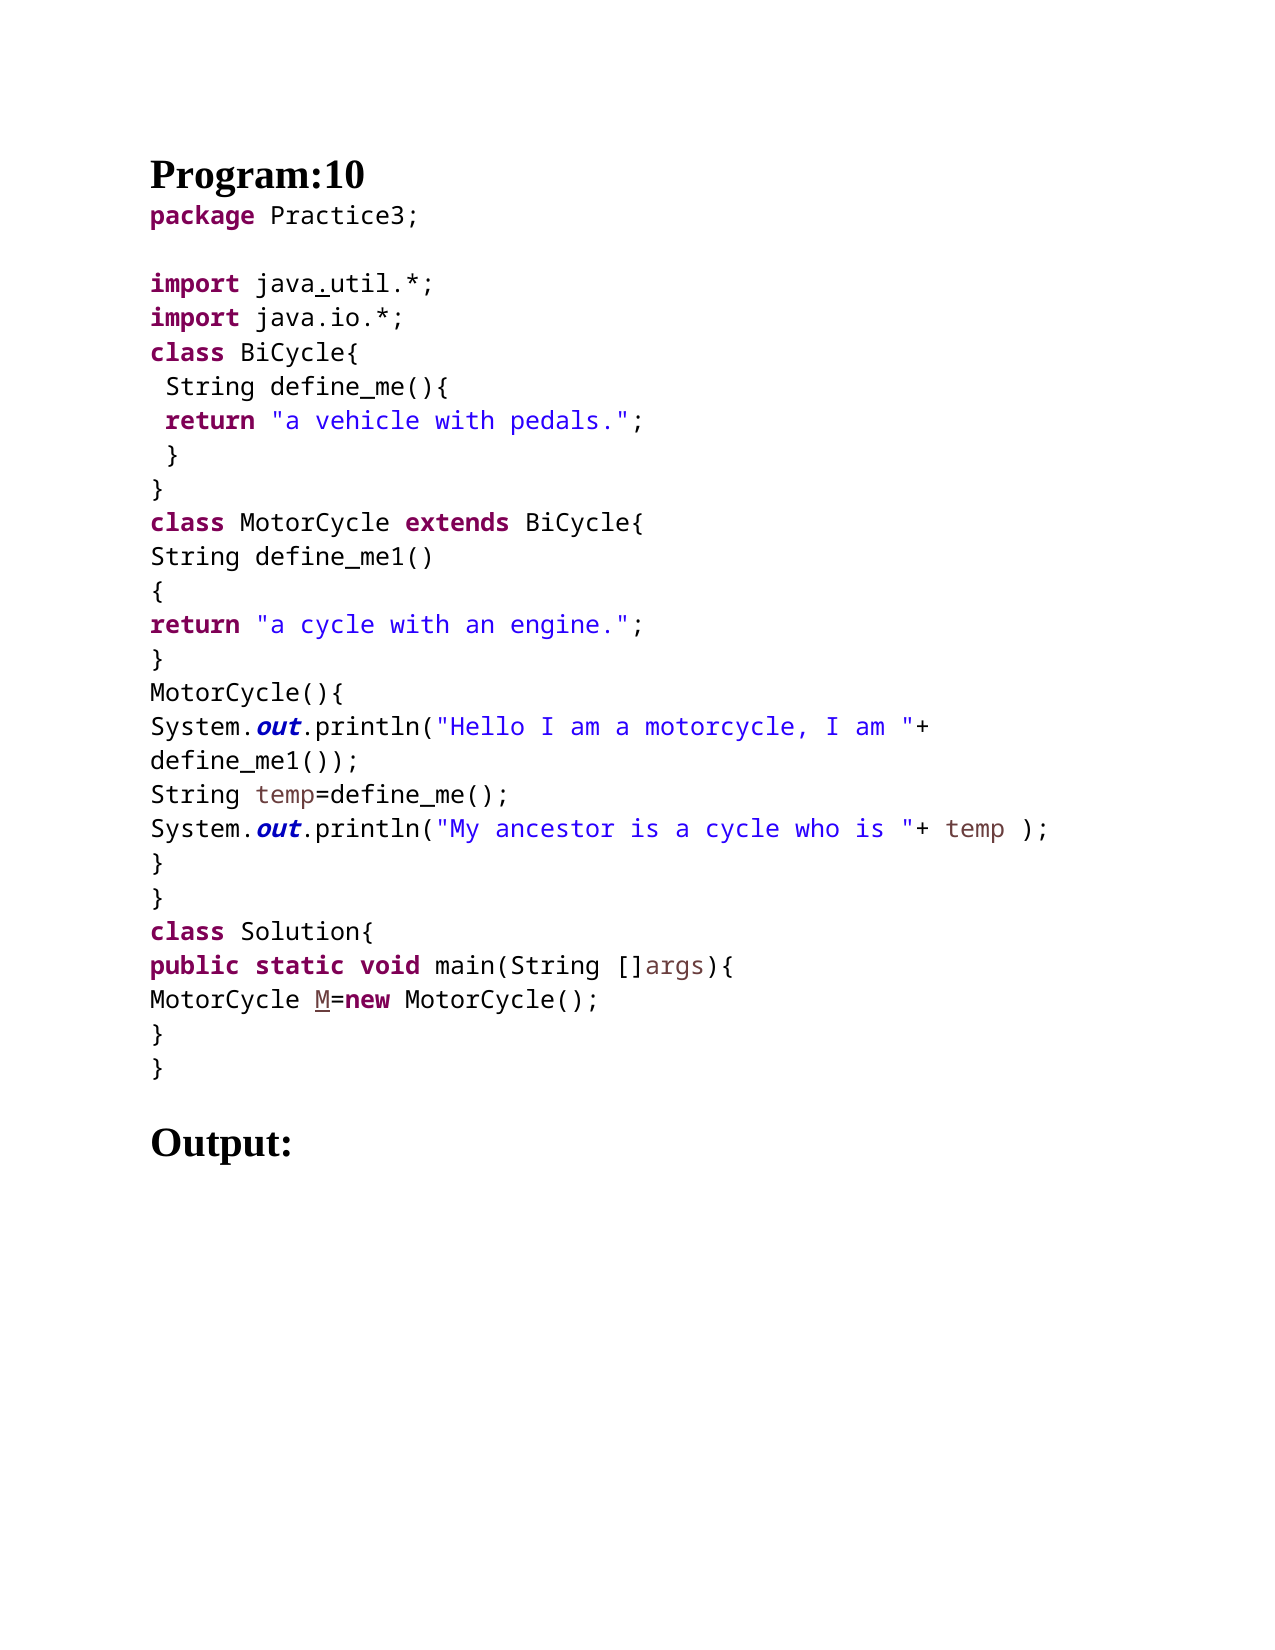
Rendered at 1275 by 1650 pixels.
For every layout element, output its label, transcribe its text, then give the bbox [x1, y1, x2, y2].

text String define_me1() [150, 538, 1125, 573]
text MotorCycle M=new MotorCycle(); [150, 981, 1125, 1015]
text return "a vehicle with pedals."; [150, 402, 1125, 436]
text } [150, 470, 1125, 504]
text Program:10 [150, 150, 1125, 198]
text class Solution{ [150, 913, 1125, 947]
text String temp=define_me(); [150, 777, 1125, 811]
text } [150, 641, 1125, 675]
text return "a cycle with an engine."; [150, 607, 1125, 641]
text Output: [150, 1118, 1125, 1166]
text import java.io.*; [150, 300, 1125, 334]
text { [150, 573, 1125, 607]
text MotorCycle(){ [150, 675, 1125, 709]
text String define_me(){ [150, 368, 1125, 402]
text } [150, 436, 1125, 470]
text public static void main(String []args){ [150, 947, 1125, 981]
text System.out.println("Hello I am a motorcycle, I am "+ define_me1()); [150, 709, 1125, 777]
text System.out.println("My ancestor is a cycle who is "+ temp ); [150, 811, 1125, 845]
text import java.util.*; [150, 266, 1125, 300]
text } [150, 879, 1125, 913]
text package Practice3; [150, 198, 1125, 232]
text } [150, 1049, 1125, 1083]
text class MotorCycle extends BiCycle{ [150, 504, 1125, 538]
text } [150, 845, 1125, 879]
text class BiCycle{ [150, 334, 1125, 368]
text } [150, 1015, 1125, 1049]
